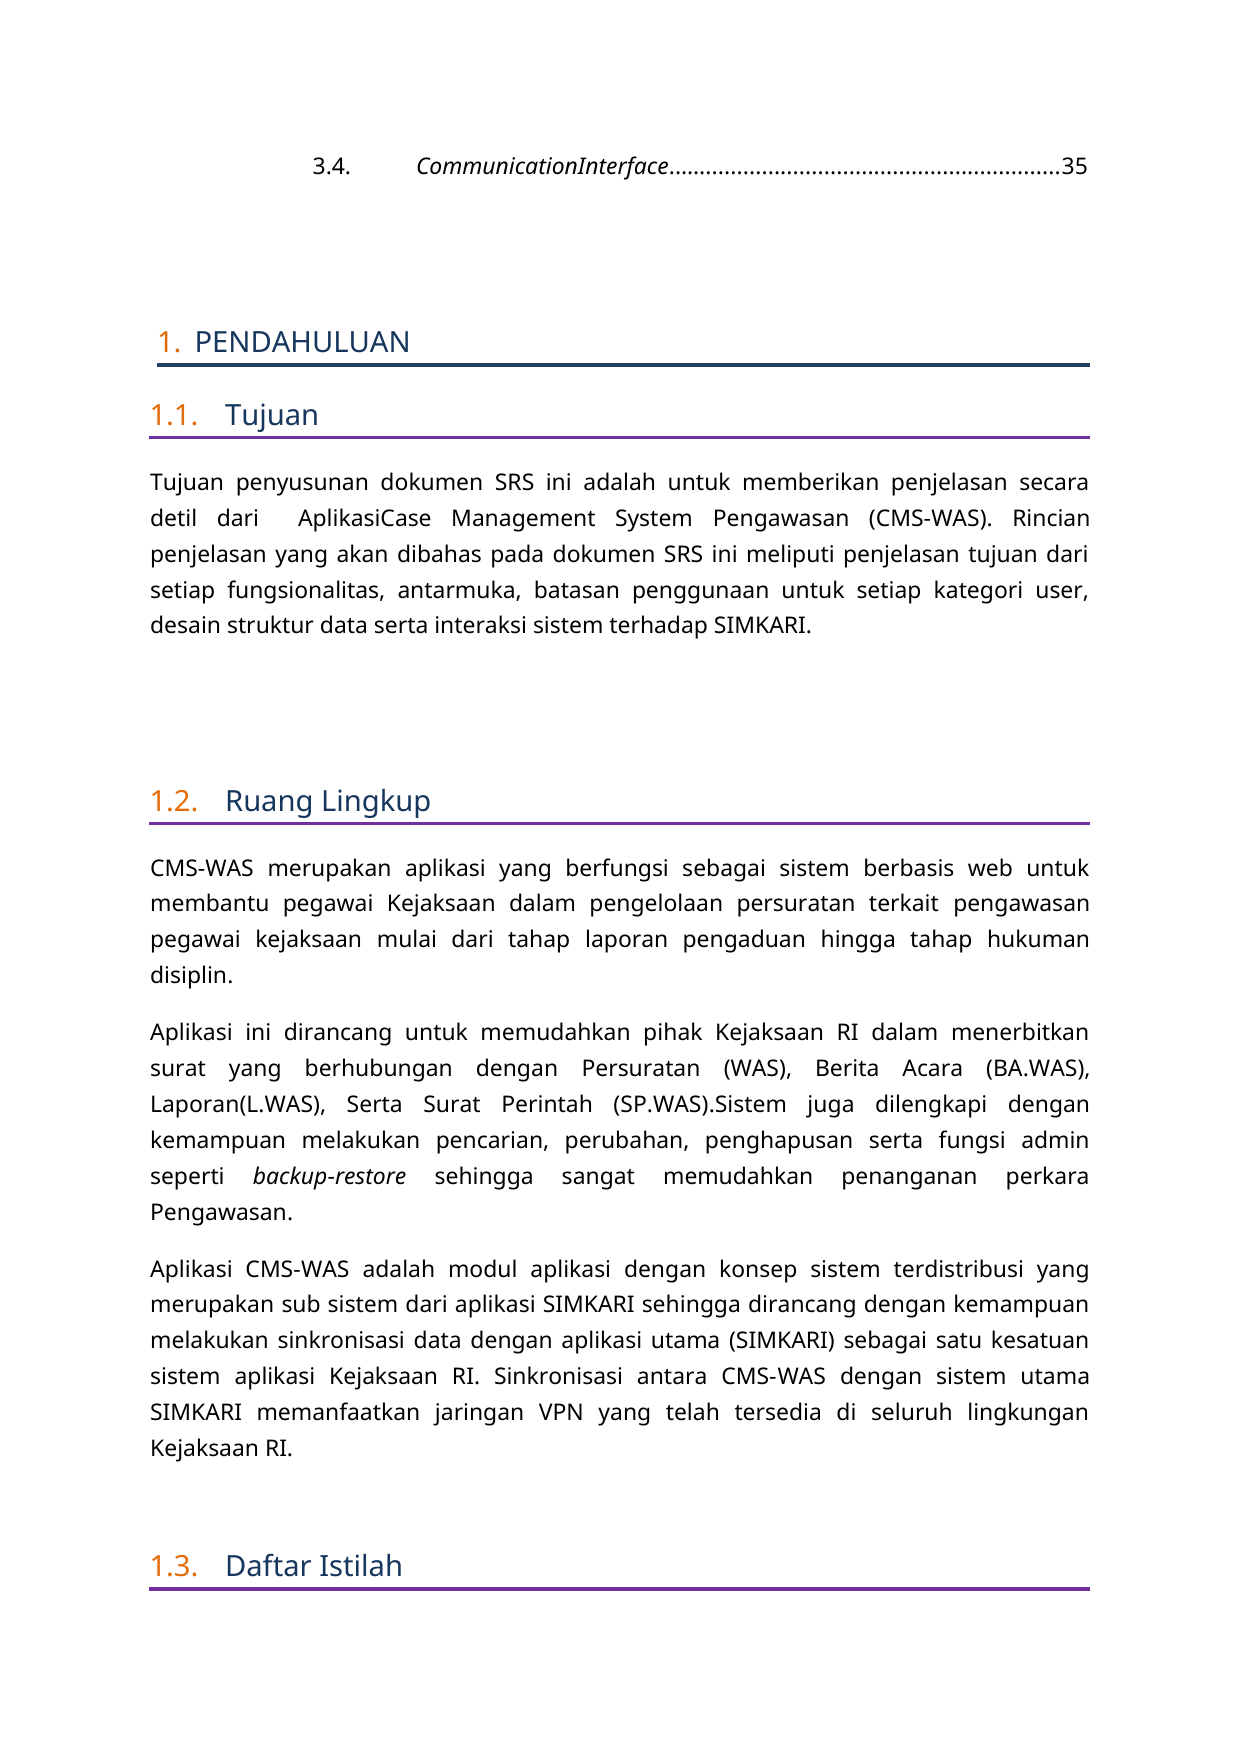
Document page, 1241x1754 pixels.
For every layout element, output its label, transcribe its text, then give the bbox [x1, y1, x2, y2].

text Tujuan penyusunan dokumen SRS ini adalah untuk memberikan penjelasan secara detil dari AplikasiCase Management System Pengawasan (CMS-WAS). Rincian penjelasan yang akan dibahas pada dokumen SRS ini meliputi penjelasan tujuan dari setiap fungsionalitas, antarmuka, batasan penggunaan untuk setiap kategori user, desain struktur data serta interaksi sistem terhadap SIMKARI. [150, 466, 1090, 641]
subtitle Ruang Lingkup [149, 780, 1090, 822]
text Aplikasi CMS-WAS adalah modul aplikasi dengan konsep sistem terdistribusi yang merupakan sub sistem dari aplikasi SIMKARI sehingga dirancang dengan kemampuan melakukan sinkronisasi data dengan aplikasi utama (SIMKARI) sebagai satu kesatuan sistem aplikasi Kejaksaan RI. Sinkronisasi antara CMS-WAS dengan sistem utama SIMKARI memanfaatkan jaringan VPN yang telah tersedia di seluruh lingkungan Kejaksaan RI. [150, 1252, 1090, 1463]
subtitle Tujuan [149, 394, 1090, 436]
text Aplikasi ini dirancang untuk memudahkan pihak Kejaksaan RI dalam menerbitkan surat yang berhubungan dengan Persuratan (WAS), Berita Acara (BA.WAS), Laporan(L.WAS), Serta Surat Perintah (SP.WAS).Sistem juga dilengkapi dengan kemampuan melakukan pencarian, perubahan, penghapusan serta fungsi admin seperti backup-restore sehingga sangat memudahkan penanganan perkara Pengawasan. [150, 1016, 1090, 1227]
subtitle Daftar Istilah [149, 1546, 1090, 1587]
text CMS-WAS merupakan aplikasi yang berfungsi sebagai sistem berbasis web untuk membantu pegawai Kejaksaan dalam pengelolaan persuratan terkait pengawasan pegawai kejaksaan mulai dari tahap laporan pengaduan hingga tahap hukuman disiplin. [150, 851, 1090, 991]
subtitle PENDAHULUAN [157, 321, 1090, 363]
